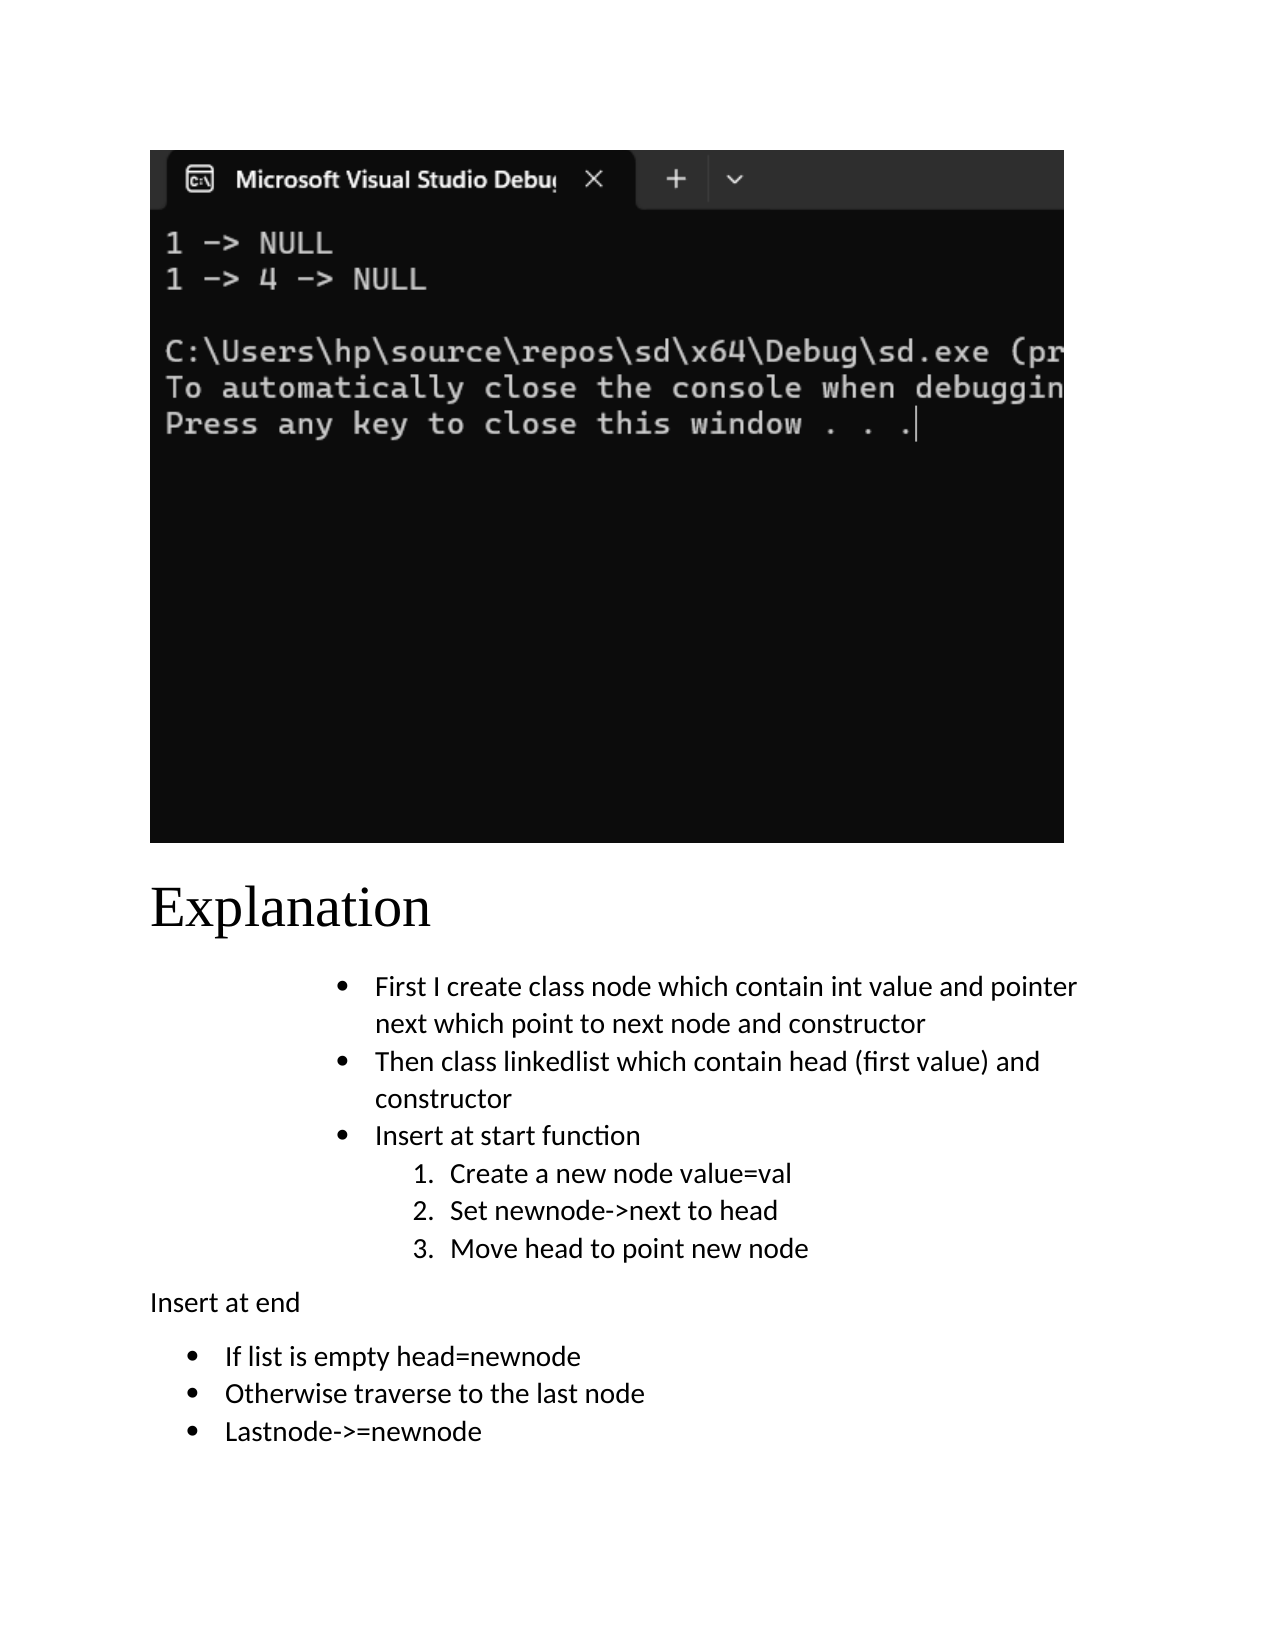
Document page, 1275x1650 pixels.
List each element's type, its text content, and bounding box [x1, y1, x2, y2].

list Move head to point new node [412, 1230, 1125, 1265]
picture [150, 150, 1064, 843]
list Then class linkedlist which contain head (first value) and constructor [337, 1043, 1125, 1116]
text Explanation [150, 872, 1125, 939]
list Otherwise traverse to the last node [187, 1375, 1125, 1411]
list Lastnode->=newnode [187, 1413, 1125, 1448]
list If list is empty head=newnode [187, 1338, 1125, 1373]
list Insert at start function [337, 1117, 1125, 1153]
list Set newnode->next to head [412, 1192, 1125, 1228]
list Create a new node value=val [412, 1155, 1125, 1191]
text Insert at end [150, 1284, 1125, 1319]
list First I create class node which contain int value and pointer next which point to next node and constructor [337, 968, 1125, 1041]
